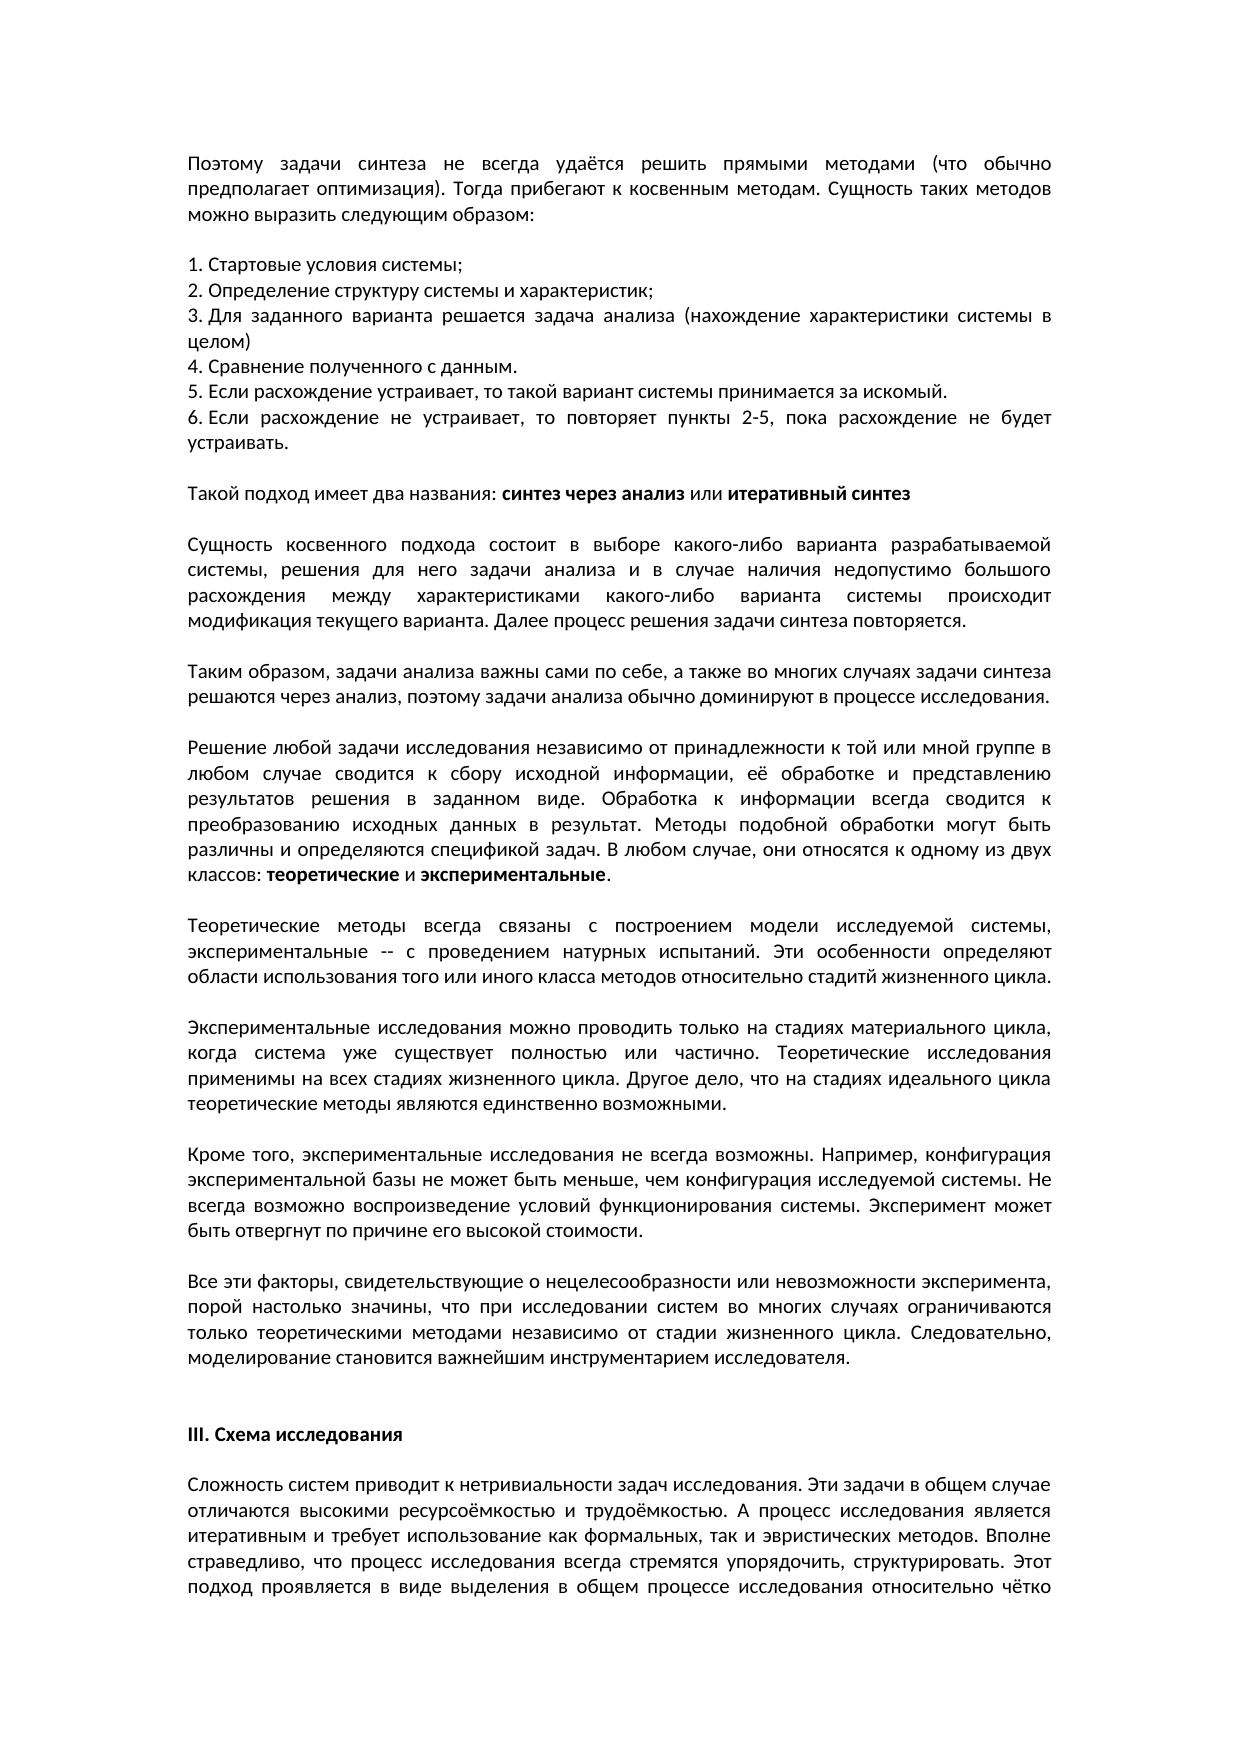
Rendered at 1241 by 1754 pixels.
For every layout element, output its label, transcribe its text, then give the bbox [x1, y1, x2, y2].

list Сущность косвенного подхода состоит в выборе какого-либо варианта разрабатываемой системы, решения для него задачи анализа и в случае наличия недопустимо большого расхождения между характеристиками какого-либо варианта системы происходит модификация текущего варианта. Далее процесс решения задачи синтеза повторяется. [187, 531, 1053, 633]
list Если расхождение устраивает, то такой вариант системы принимается за искомый. [187, 379, 1053, 404]
list Для заданного варианта решается задача анализа (нахождение характеристики системы в целом) [187, 302, 1053, 353]
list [187, 1472, 1053, 1599]
list Экспериментальные исследования можно проводить только на стадиях материального цикла, когда система уже существует полностью или частично. Теоретические исследования применимы на всех стадиях жизненного цикла. Другое дело, что на стадиях идеального цикла теоретические методы являются единственно возможными. [187, 1014, 1053, 1116]
list Сравнение полученного с данным. [187, 353, 1053, 379]
list Стартовые условия системы; [187, 252, 1053, 277]
list Таким образом, задачи анализа важны сами по себе, а также во многих случаях задачи синтеза решаются через анализ, поэтому задачи анализа обычно доминируют в процессе исследования. [187, 658, 1053, 709]
list Поэтому задачи синтеза не всегда удаётся решить прямыми методами (что обычно предполагает оптимизация). Тогда прибегают к косвенным методам. Сущность таких методов можно выразить следующим образом: [187, 150, 1053, 226]
list Схема исследования [187, 1421, 1053, 1446]
list Все эти факторы, свидетельствующие о нецелесообразности или невозможности эксперимента, порой настолько значины, что при исследовании систем во многих случаях ограничиваются только теоретическими методами независимо от стадии жизненного цикла. Следовательно, моделирование становится важнейшим инструментарием исследователя. [187, 1268, 1053, 1370]
list Такой подход имеет два названия: синтез через анализ или итеративный синтез [187, 480, 1053, 506]
list Теоретические методы всегда связаны с построением модели исследуемой системы, экспериментальные -- с проведением натурных испытаний. Эти особенности определяют области использования того или иного класса методов относительно стадитй жизненного цикла. [187, 912, 1053, 989]
list Кроме того, экспериментальные исследования не всегда возможны. Например, конфигурация экспериментальной базы не может быть меньше, чем конфигурация исследуемой системы. Не всегда возможно воспроизведение условий функционирования системы. Эксперимент может быть отвергнут по причине его высокой стоимости. [187, 1141, 1053, 1243]
list Решение любой задачи исследования независимо от принадлежности к той или мной группе в любом случае сводится к сбору исходной информации, её обработке и представлению результатов решения в заданном виде. Обработка к информации всегда сводится к преобразованию исходных данных в результат. Методы подобной обработки могут быть различны и определяются спецификой задач. В любом случае, они относятся к одному из двух классов: теоретические и экспериментальные. [187, 734, 1053, 887]
list Определение структуру системы и характеристик; [187, 277, 1053, 302]
list Если расхождение не устраивает, то повторяет пункты 2-5, пока расхождение не будет устраивать. [187, 404, 1053, 455]
